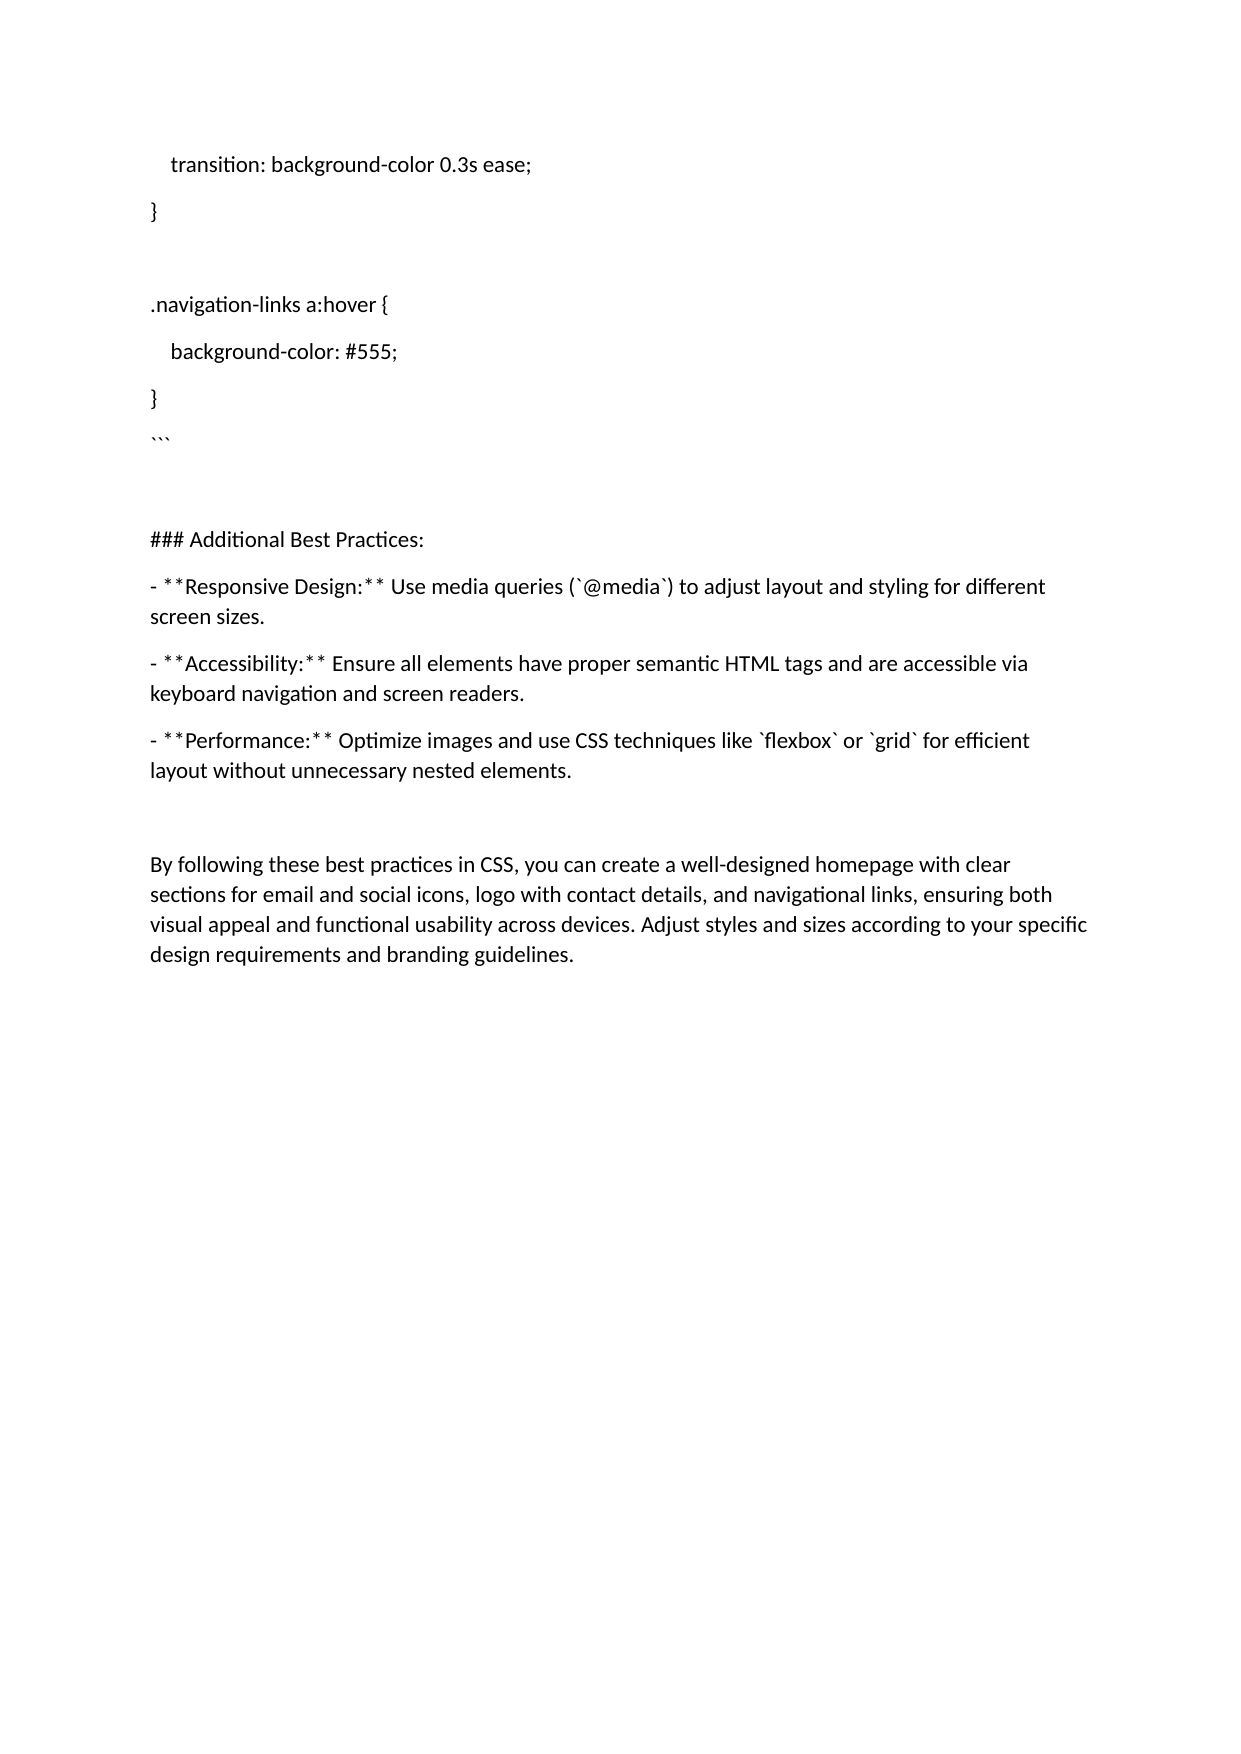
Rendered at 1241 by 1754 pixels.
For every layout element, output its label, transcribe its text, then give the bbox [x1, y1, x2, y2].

text ### Additional Best Practices: [150, 525, 1090, 553]
text } [150, 384, 1090, 412]
text } [150, 197, 1090, 225]
text ``` [150, 431, 1090, 459]
text - **Performance:** Optimize images and use CSS techniques like `flexbox` or `grid` for efficient layout without unnecessary nested elements. [150, 726, 1090, 784]
text By following these best practices in CSS, you can create a well-designed homepage with clear sections for email and social icons, logo with contact details, and navigational links, ensuring both visual appeal and functional usability across devices. Adjust styles and sizes according to your specific design requirements and branding guidelines. [150, 850, 1090, 969]
text .navigation-links a:hover { [150, 291, 1090, 319]
text - **Responsive Design:** Use media queries (`@media`) to adjust layout and styling for different screen sizes. [150, 572, 1090, 630]
text background-color: #555; [150, 337, 1090, 366]
text - **Accessibility:** Ensure all elements have proper semantic HTML tags and are accessible via keyboard navigation and screen readers. [150, 649, 1090, 707]
text transition: background-color 0.3s ease; [150, 150, 1090, 178]
